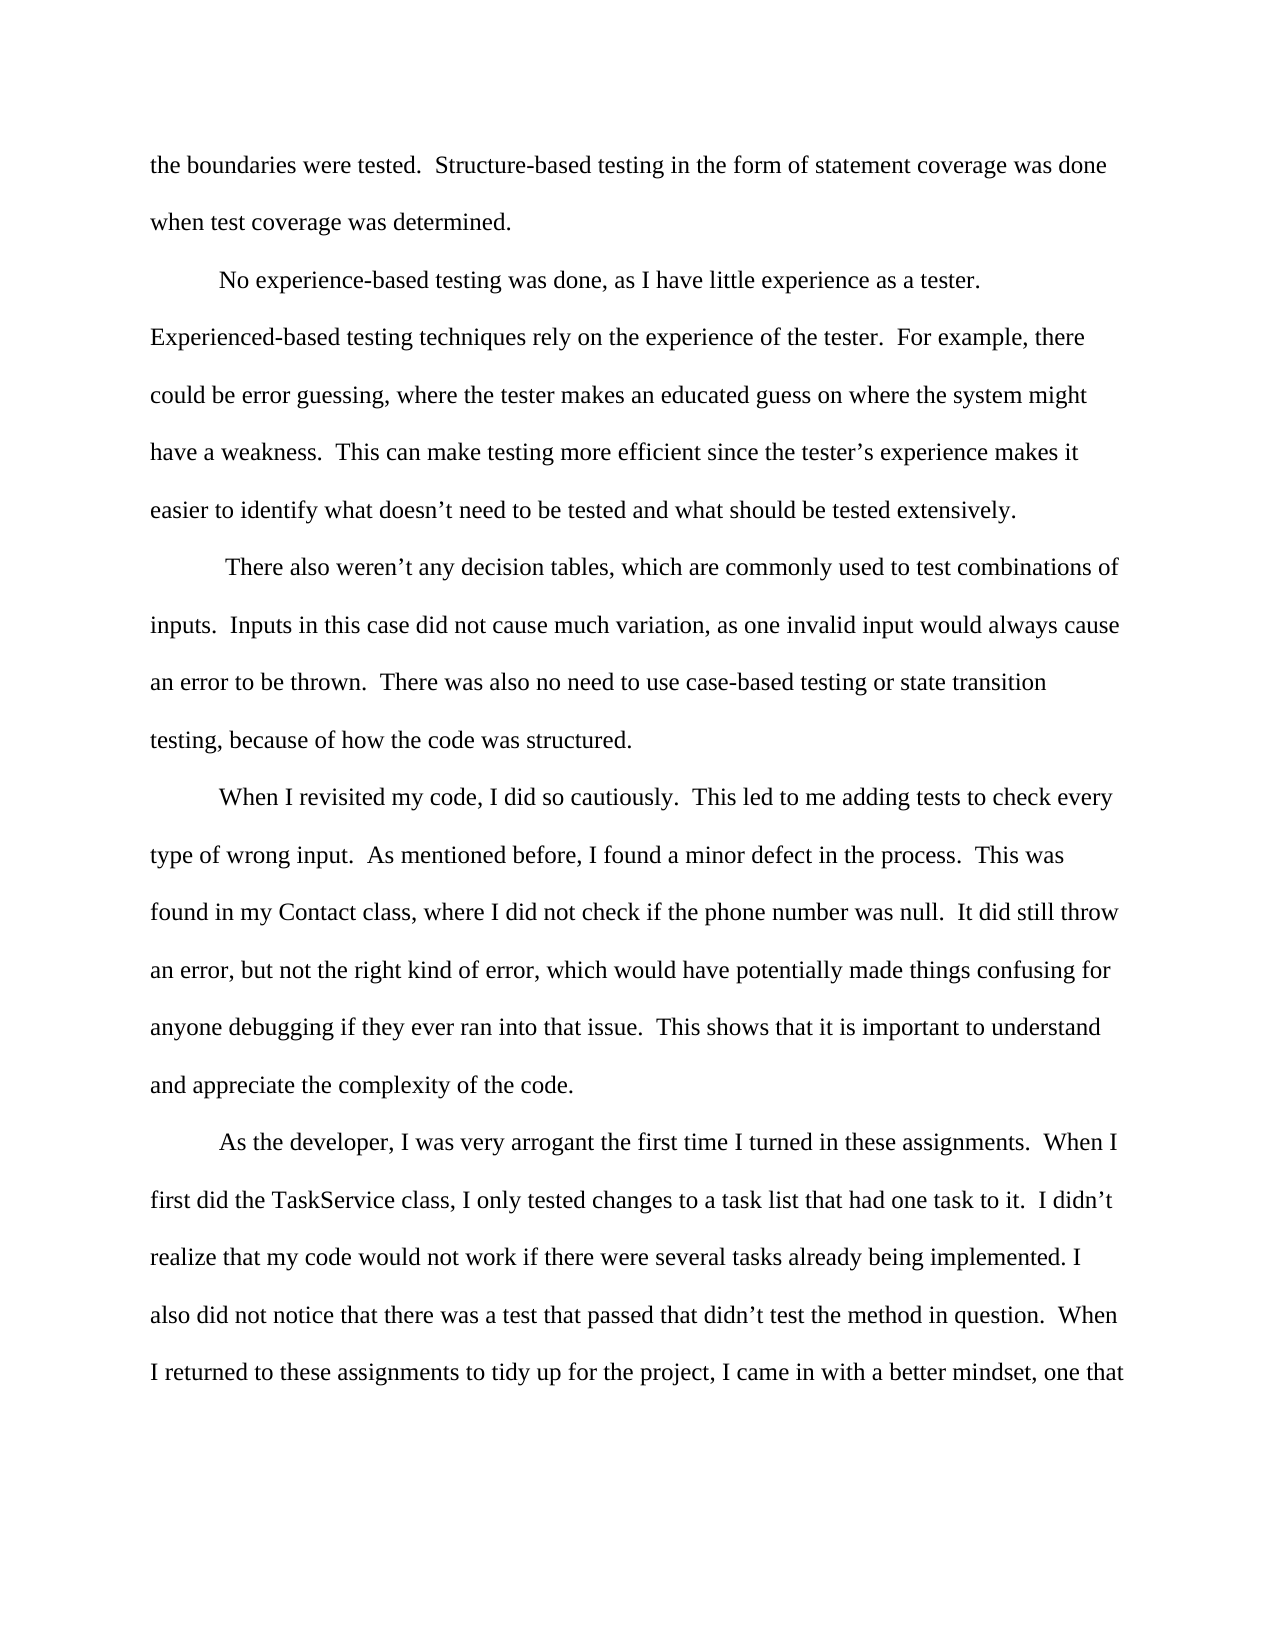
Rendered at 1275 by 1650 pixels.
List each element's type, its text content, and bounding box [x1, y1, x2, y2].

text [150, 1127, 1125, 1386]
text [150, 150, 1125, 236]
text When I revisited my code, I did so cautiously. This led to me adding tests to check every type of wrong input. As mentioned before, I found a minor defect in the process. This was found in my Contact class, where I did not check if the phone number was null. It did still throw an error, but not the right kind of error, which would have potentially made things confusing for anyone debugging if they ever ran into that issue. This shows that it is important to understand and appreciate the complexity of the code. [150, 782, 1125, 1099]
text No experience-based testing was done, as I have little experience as a tester. Experienced-based testing techniques rely on the experience of the tester. For example, there could be error guessing, where the tester makes an educated guess on where the system might have a weakness. This can make testing more efficient since the tester’s experience makes it easier to identify what doesn’t need to be tested and what should be tested extensively. [150, 265, 1125, 524]
text There also weren’t any decision tables, which are commonly used to test combinations of inputs. Inputs in this case did not cause much variation, as one invalid input would always cause an error to be thrown. There was also no need to use case-based testing or state transition testing, because of how the code was structured. [150, 552, 1125, 754]
